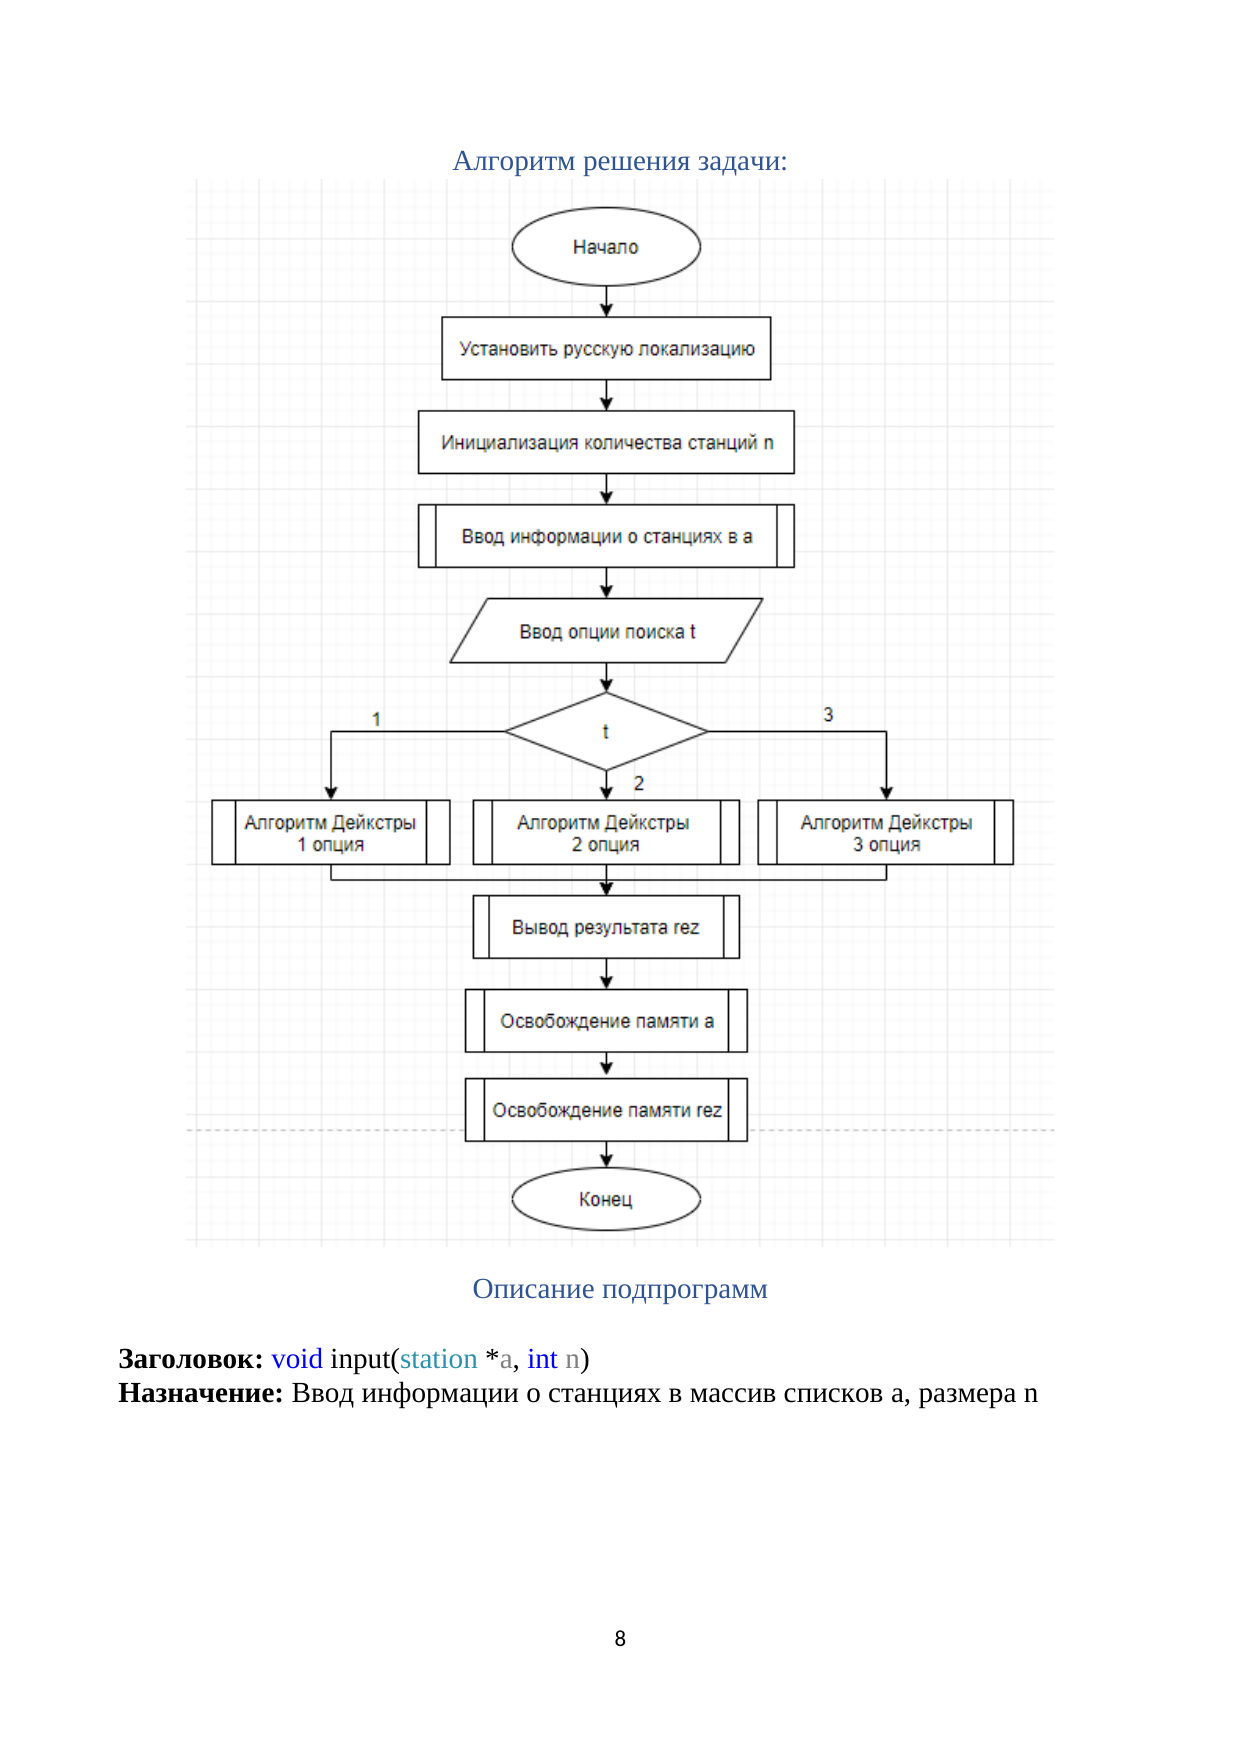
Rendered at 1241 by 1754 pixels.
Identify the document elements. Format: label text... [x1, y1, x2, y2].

picture [185, 179, 1055, 1247]
subtitle Описание подпрограмм [118, 1271, 1122, 1305]
subtitle Алгоритм решения задачи: [118, 143, 1122, 177]
text Назначение: Ввод информации о станциях в массив списков a, размера n [118, 1375, 1122, 1408]
text Заголовок: void input(station *a, int n) [118, 1341, 1122, 1375]
